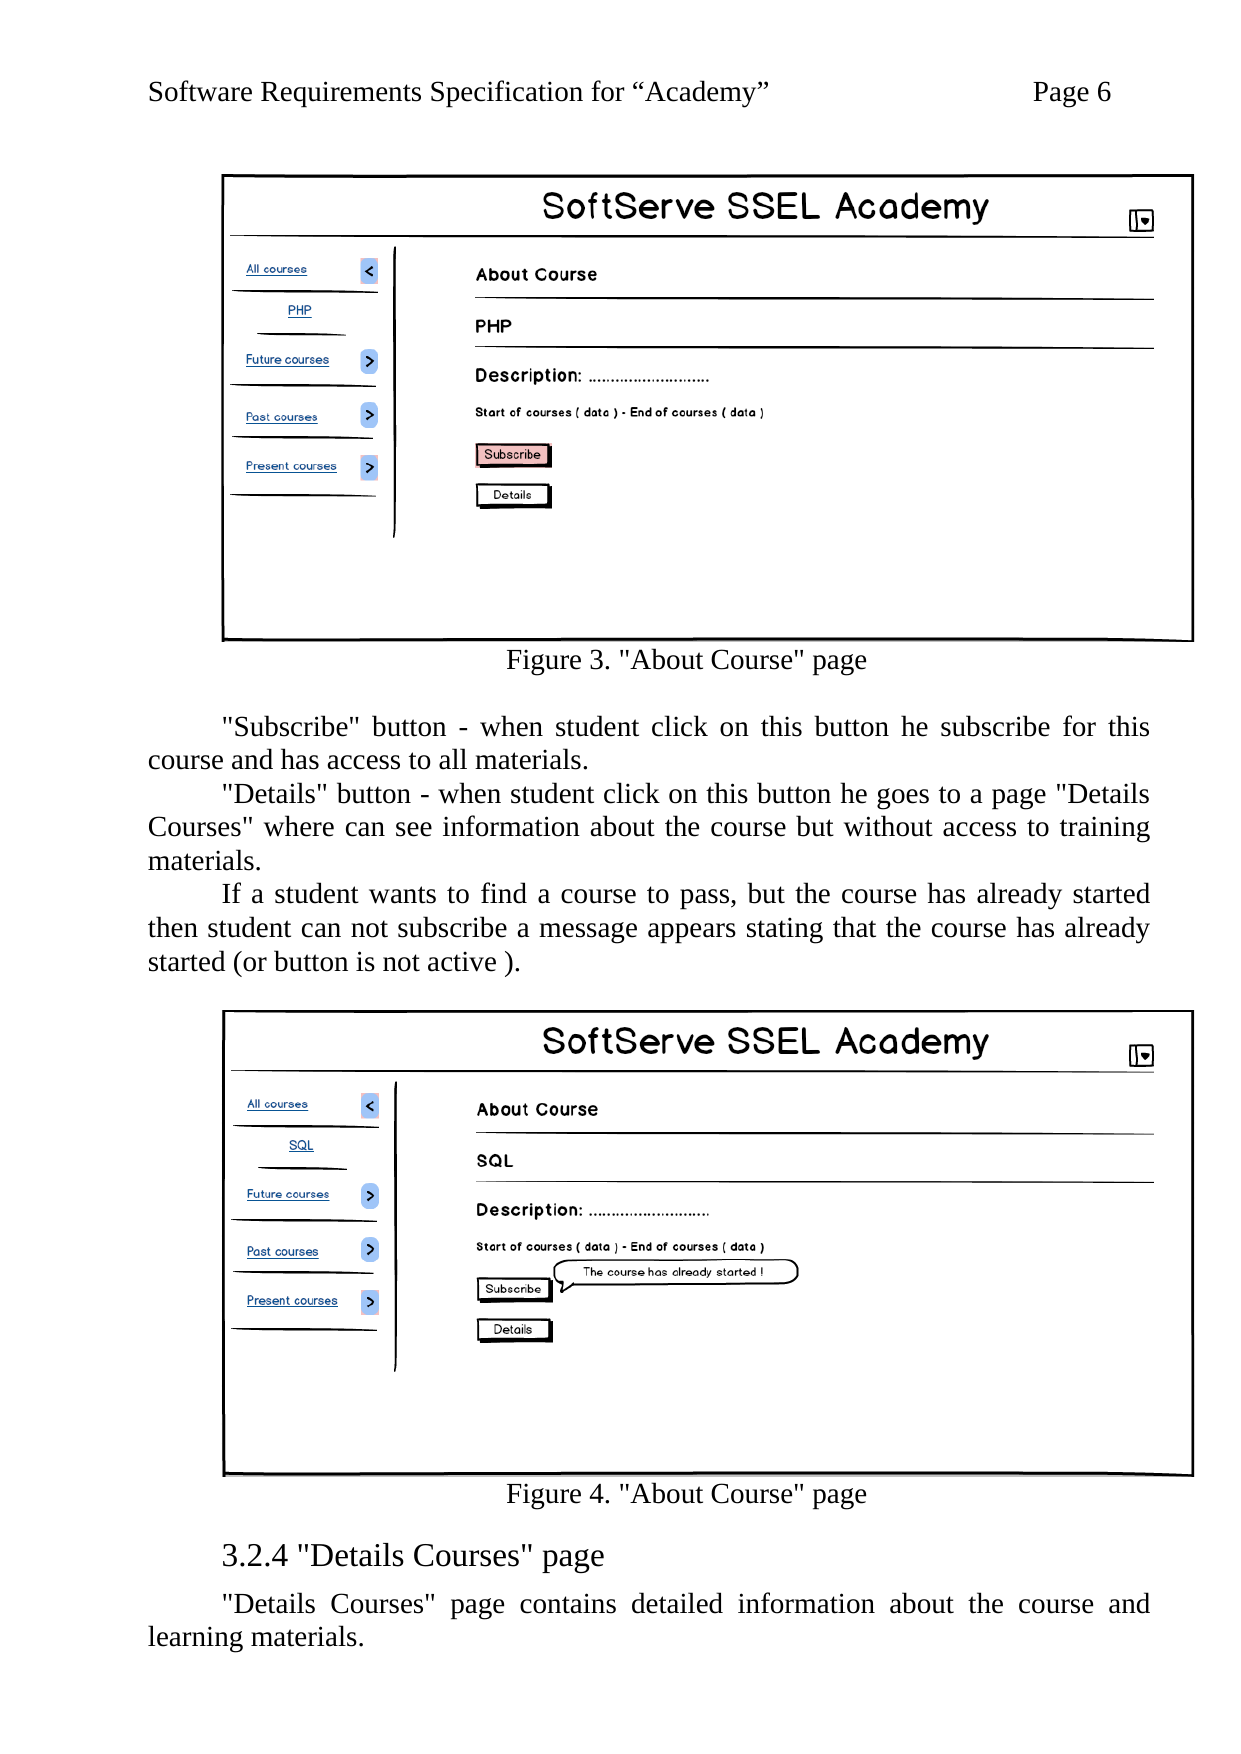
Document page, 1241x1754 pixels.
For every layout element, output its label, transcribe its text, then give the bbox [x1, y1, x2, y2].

text Figure 3. "About Course" page [148, 642, 1152, 675]
text "Subscribe" button - when student click on this button he subscribe for this course and has access to all materials. [148, 709, 1152, 776]
text Figure 4. "About Course" page [148, 1476, 1152, 1510]
subtitle 3.2.4 "Details Courses" page [148, 1535, 1152, 1573]
picture [221, 1010, 1195, 1477]
text "Details" button - when student click on this button he goes to a page "Details Courses" where can see information about the course but without access to training materials. [148, 776, 1152, 877]
text If a student wants to find a course to pass, but the course has already started then student can not subscribe a message appears stating that the course has already started (or button is not active ). [148, 877, 1152, 977]
picture [221, 174, 1195, 642]
text "Details Courses" page contains detailed information about the course and learning materials. [148, 1586, 1152, 1653]
